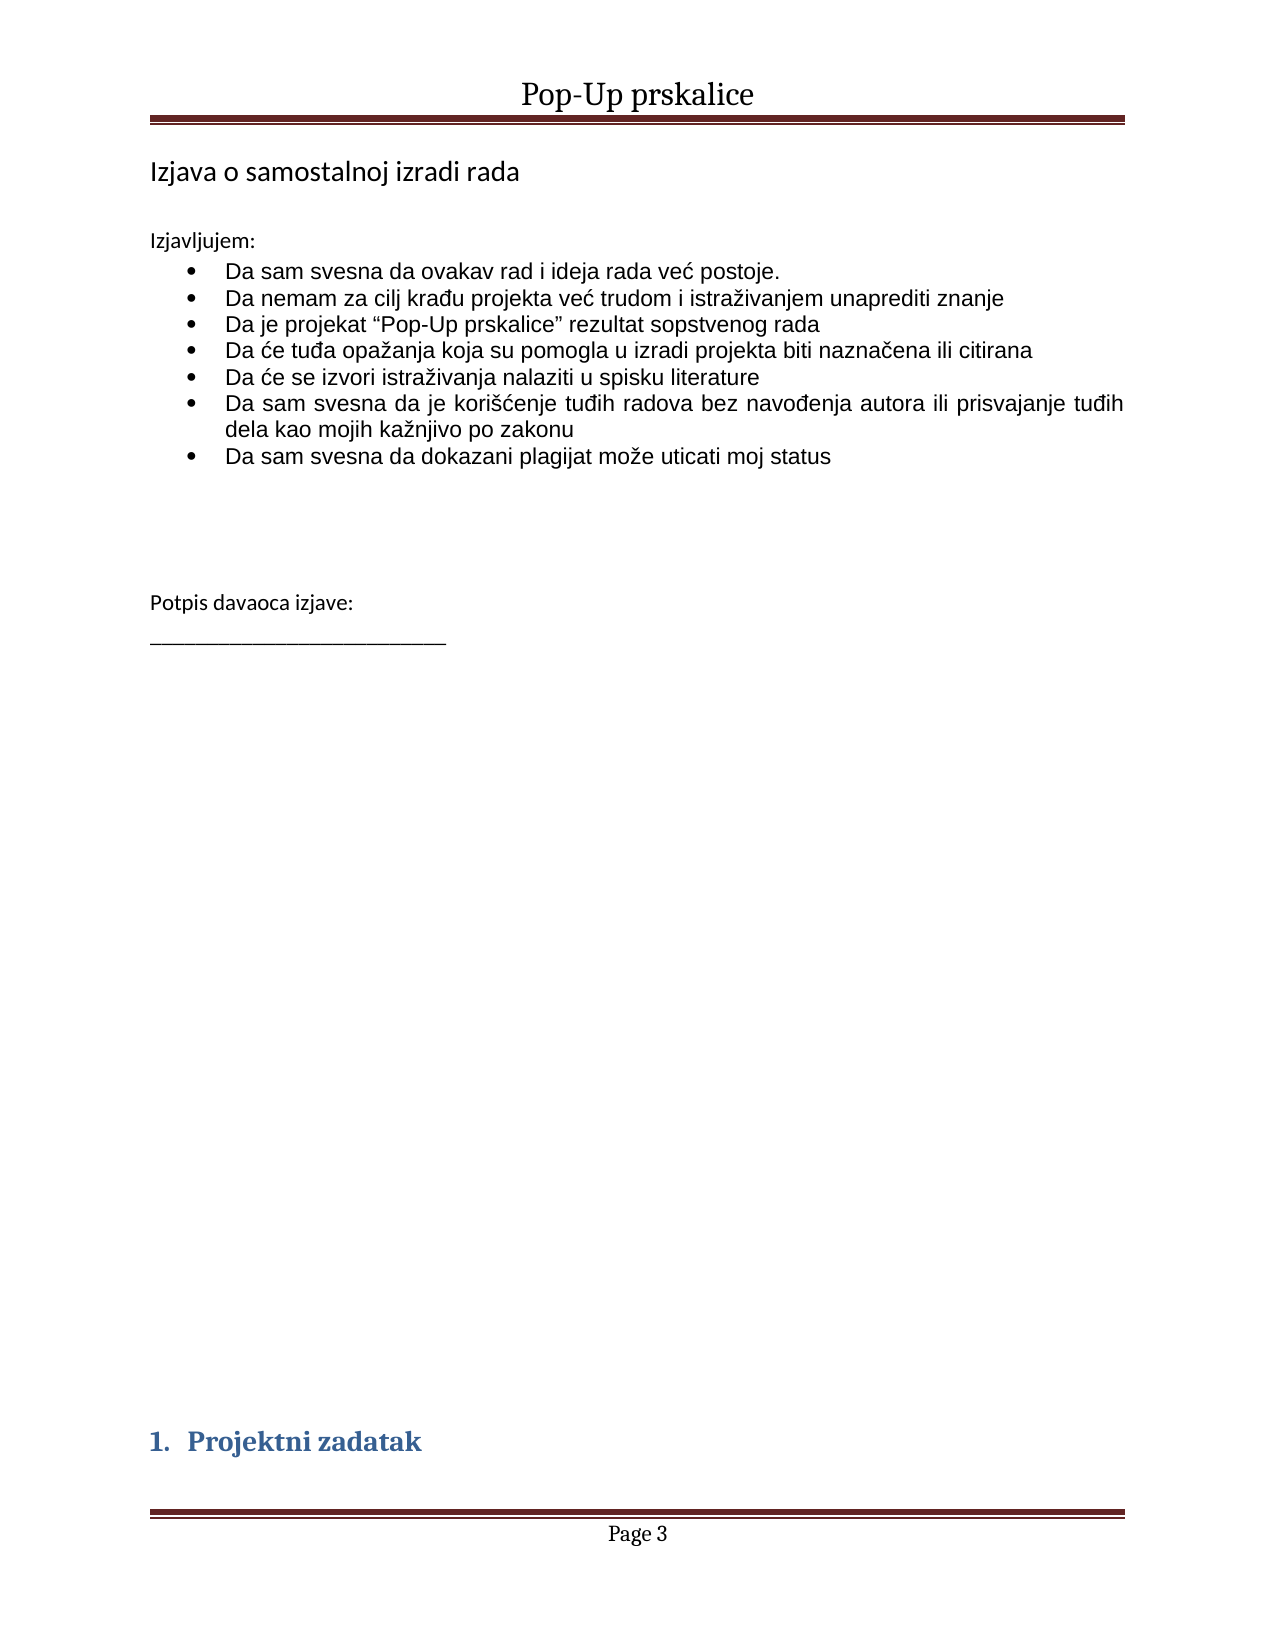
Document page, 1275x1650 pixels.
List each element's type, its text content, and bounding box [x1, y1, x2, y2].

list Da će tuđa opažanja koja su pomogla u izradi projekta biti naznačena ili citirana [187, 337, 1125, 363]
list Da sam svesna da dokazani plagijat može uticati moj status [187, 443, 1125, 469]
text Izjava o samostalnoj izradi rada [150, 153, 1125, 188]
list Da je projekat “Pop-Up prskalice” rezultat sopstvenog rada [187, 311, 1125, 337]
subtitle Projektni zadatak [150, 1425, 1125, 1458]
list Da sam svesna da je korišćenje tuđih radova bez navođenja autora ili prisvajanje tuđih dela kao mojih kažnjivo po zakonu [187, 390, 1125, 443]
list Da nemam za cilj krađu projekta već trudom i istraživanjem unaprediti znanje [187, 284, 1125, 311]
text Izjavljujem: [150, 226, 1125, 254]
text Potpis davaoca izjave: [150, 588, 1125, 616]
text __________________________ [150, 620, 1125, 648]
list Da sam svesna da ovakav rad i ideja rada već postoje. [187, 258, 1125, 284]
list Da će se izvori istraživanja nalaziti u spisku literature [187, 363, 1125, 390]
